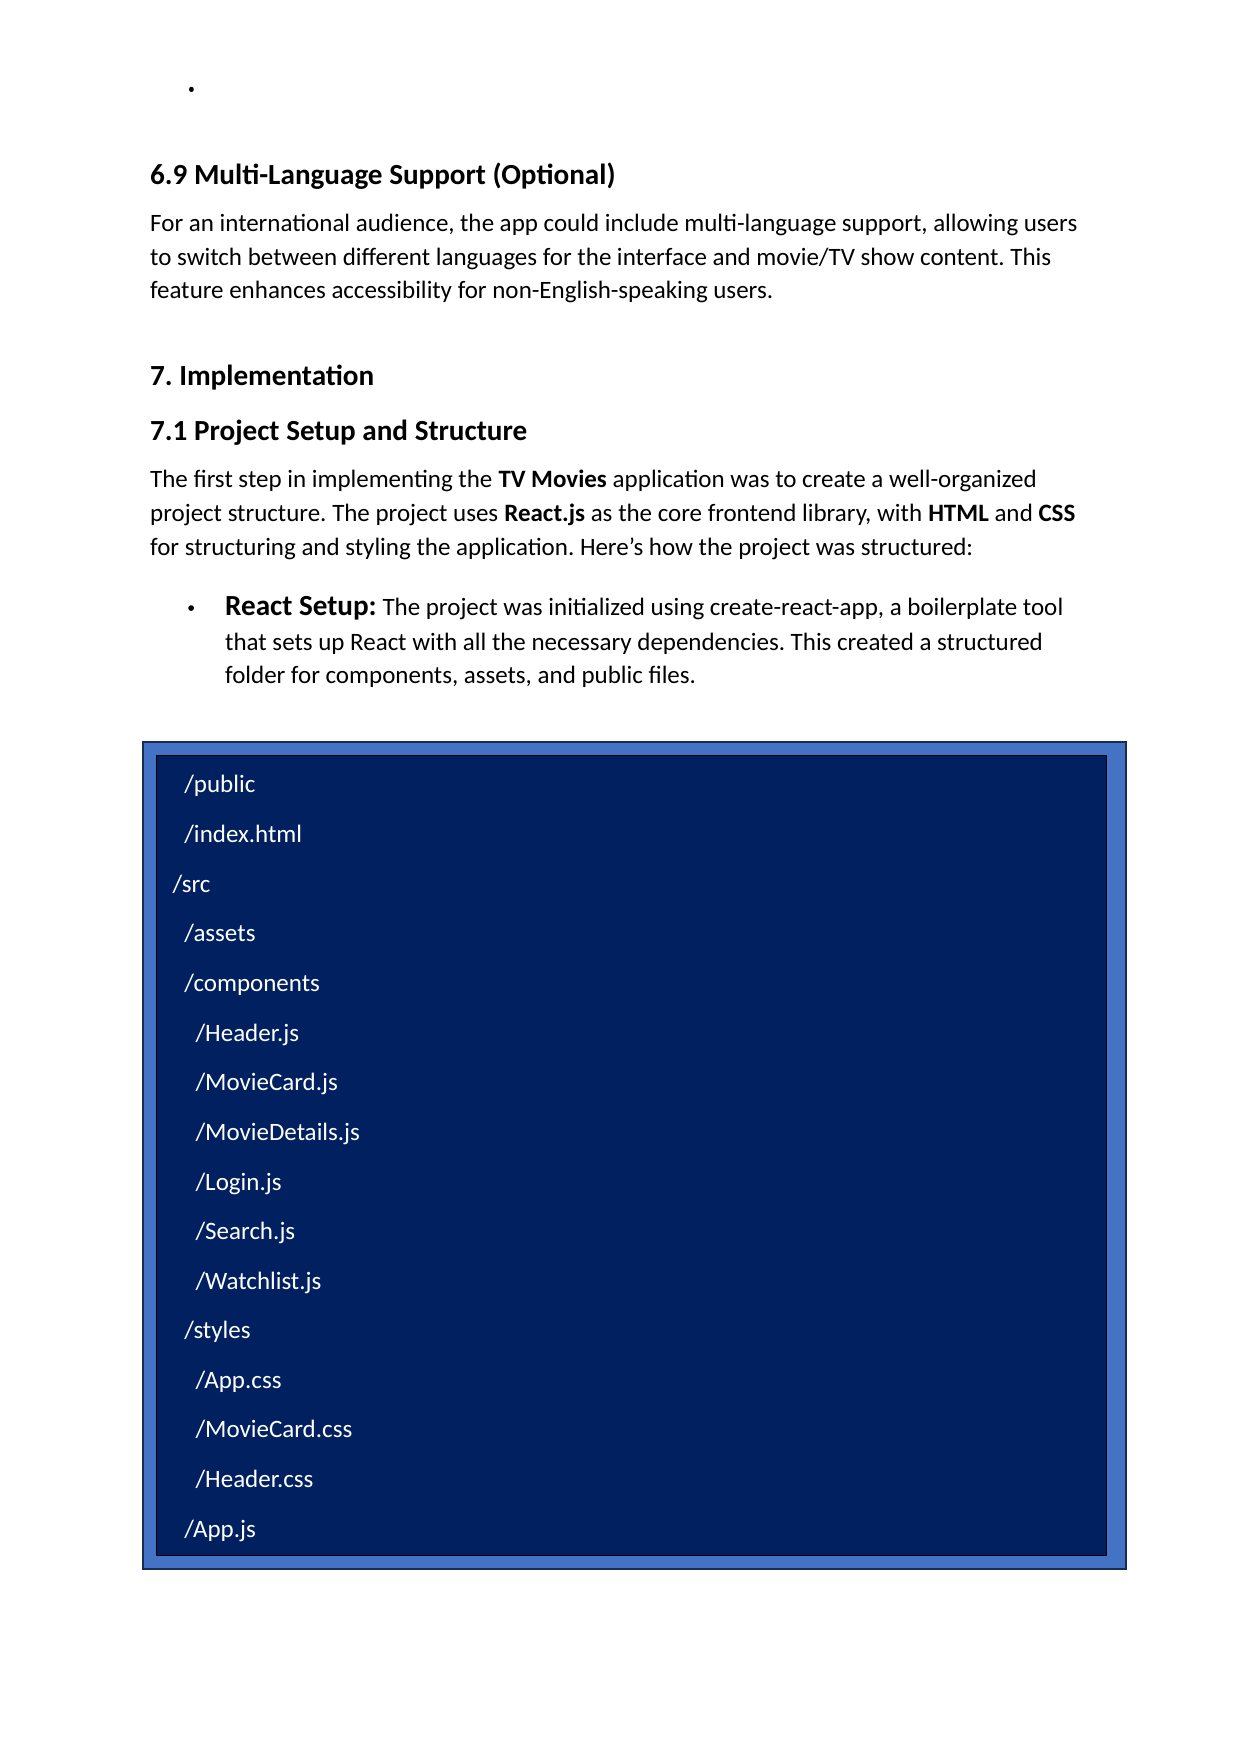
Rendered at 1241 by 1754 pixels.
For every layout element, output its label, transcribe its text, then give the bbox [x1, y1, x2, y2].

subtitle 7.1 Project Setup and Structure [150, 412, 1085, 447]
subtitle 7. Implementation [150, 357, 1085, 393]
list React Setup: The project was initialized using create-react-app, a boilerplate tool that sets up React with all the necessary dependencies. This created a structured folder for components, assets, and public files. [187, 587, 1084, 690]
text For an international audience, the app could include multi-language support, allowing users to switch between different languages for the interface and movie/TV show content. This feature enhances accessibility for non-English-speaking users. [150, 207, 1084, 305]
text The first step in implementing the TV Movies application was to create a well-organized project structure. The project uses React.js as the core frontend library, with HTML and CSS for structuring and styling the application. Here’s how the project was structured: [150, 463, 1084, 561]
subtitle 6.9 Multi-Language Support (Optional) [150, 156, 1085, 191]
